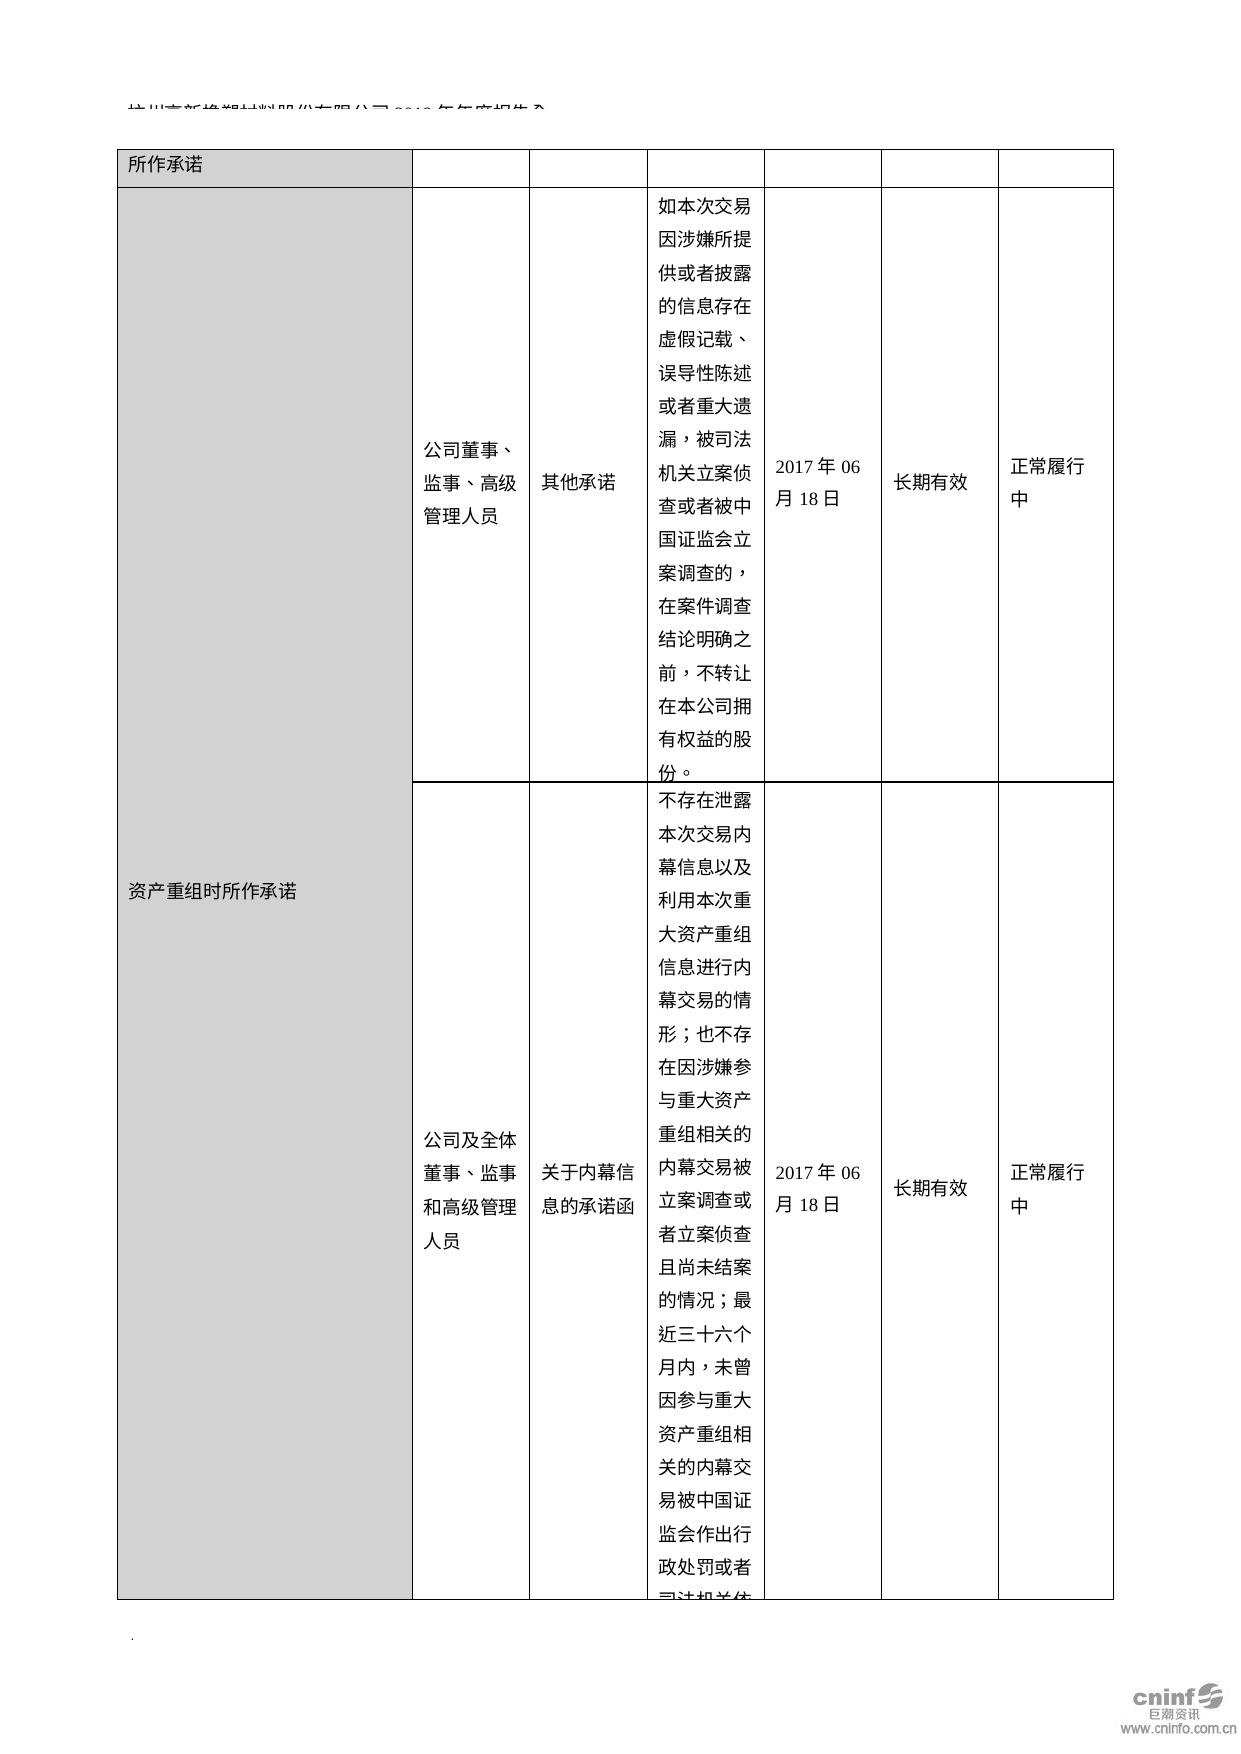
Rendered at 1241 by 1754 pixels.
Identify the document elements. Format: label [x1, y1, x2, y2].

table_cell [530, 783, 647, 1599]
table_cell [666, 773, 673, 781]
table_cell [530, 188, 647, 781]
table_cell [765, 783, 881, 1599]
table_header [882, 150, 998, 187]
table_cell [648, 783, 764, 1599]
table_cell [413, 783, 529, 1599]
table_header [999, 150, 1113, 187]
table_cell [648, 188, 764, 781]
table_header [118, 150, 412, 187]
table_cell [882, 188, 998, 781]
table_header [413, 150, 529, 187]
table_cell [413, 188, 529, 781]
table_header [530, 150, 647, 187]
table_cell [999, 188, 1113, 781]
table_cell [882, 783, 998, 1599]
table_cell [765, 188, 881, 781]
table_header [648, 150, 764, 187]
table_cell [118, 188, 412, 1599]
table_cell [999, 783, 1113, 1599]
picture [1115, 1680, 1240, 1737]
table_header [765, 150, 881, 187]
